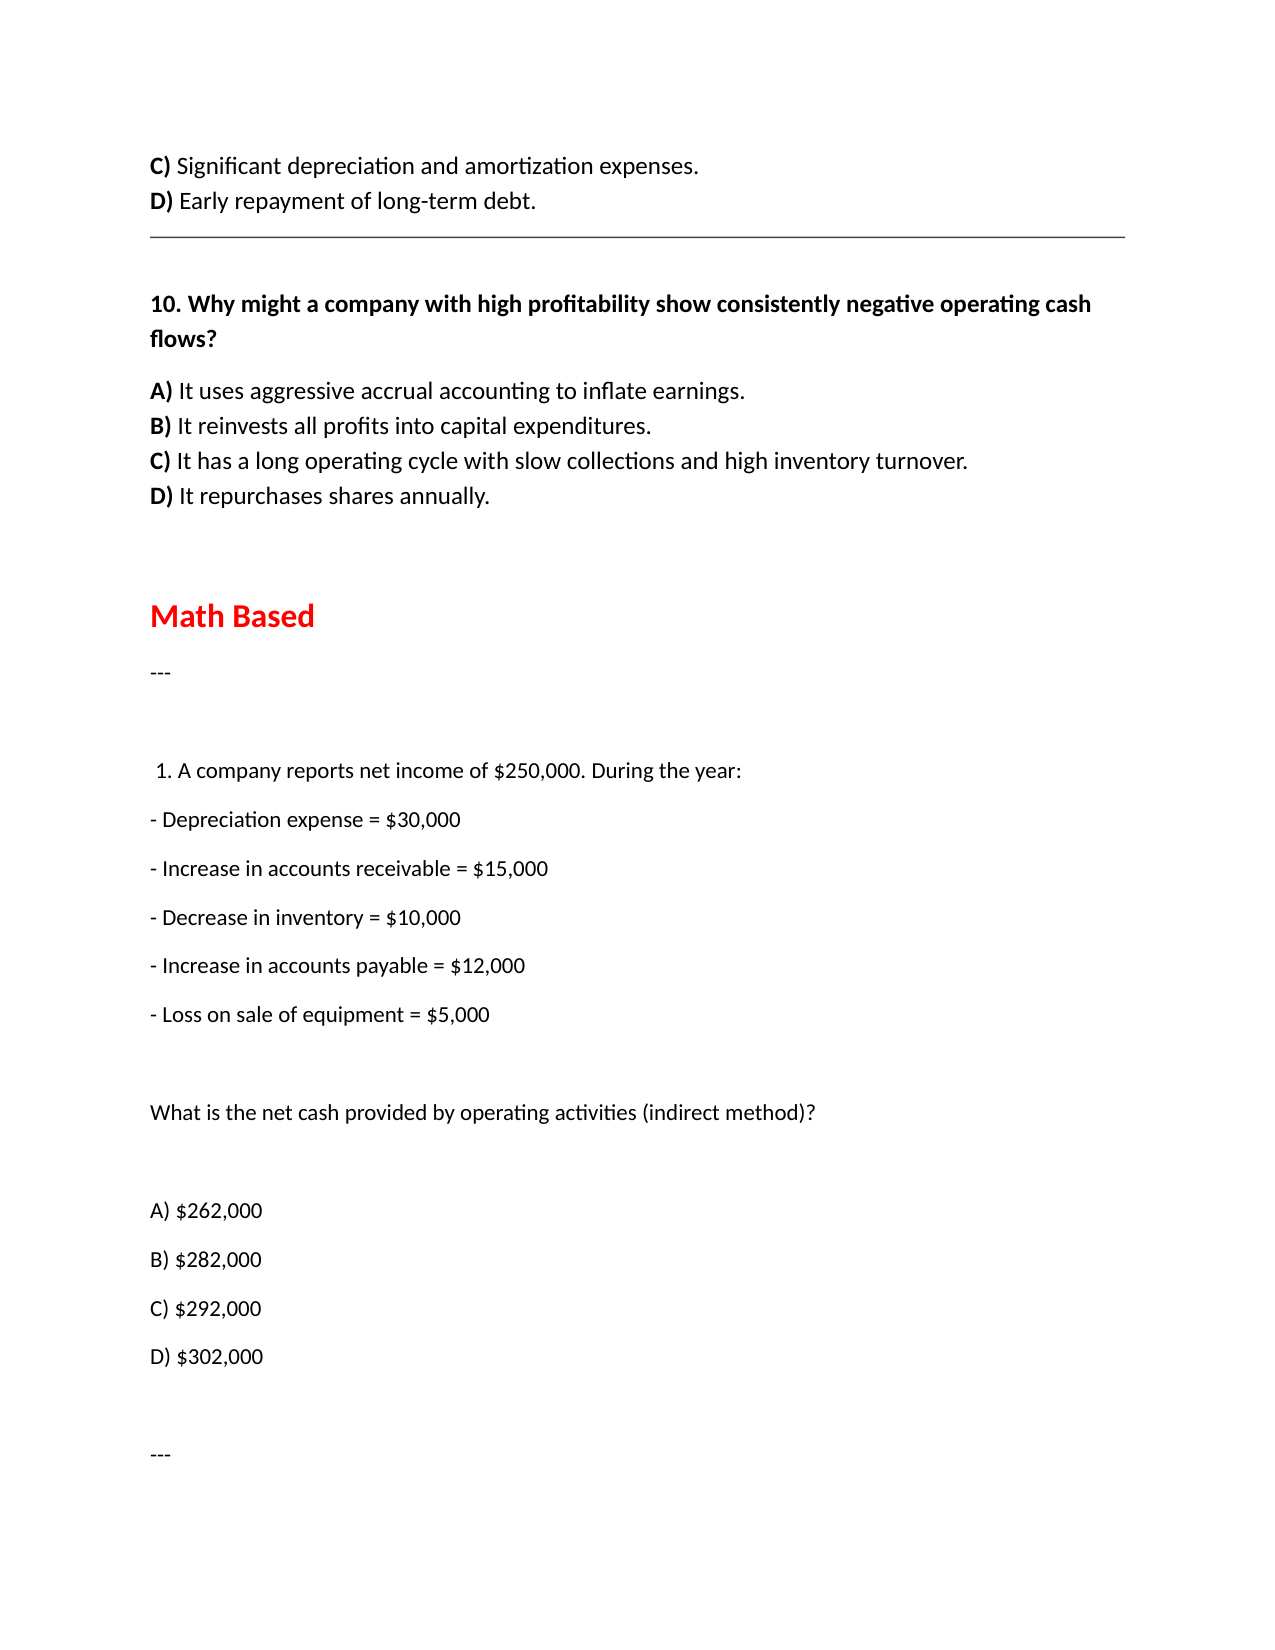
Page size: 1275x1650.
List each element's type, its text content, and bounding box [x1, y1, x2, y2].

text A) $262,000 [150, 1196, 1125, 1224]
text Math Based [150, 595, 1125, 636]
text - Loss on sale of equipment = $5,000 [150, 1001, 1125, 1028]
text C) $292,000 [150, 1294, 1125, 1322]
text - Increase in accounts receivable = $15,000 [150, 854, 1125, 882]
text 1. A company reports net income of $250,000. During the year: [150, 756, 1125, 784]
text --- [150, 658, 1125, 687]
text D) $302,000 [150, 1342, 1125, 1371]
text 10. Why might a company with high profitability show consistently negative operating cash flows? [150, 288, 1125, 354]
text --- [150, 1440, 1125, 1468]
text - Increase in accounts payable = $12,000 [150, 952, 1125, 980]
text What is the net cash provided by operating activities (indirect method)? [150, 1098, 1125, 1126]
text A) It uses aggressive accrual accounting to inflate earnings. B) It reinvests all profits into capital expenditures. C) It has a long operating cycle with slow collections and high inventory turnover. D) It repurchases shares annually. [150, 375, 1125, 511]
text B) $282,000 [150, 1245, 1125, 1273]
text - Depreciation expense = $30,000 [150, 805, 1125, 833]
text - Decrease in inventory = $10,000 [150, 903, 1125, 931]
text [150, 150, 1125, 216]
